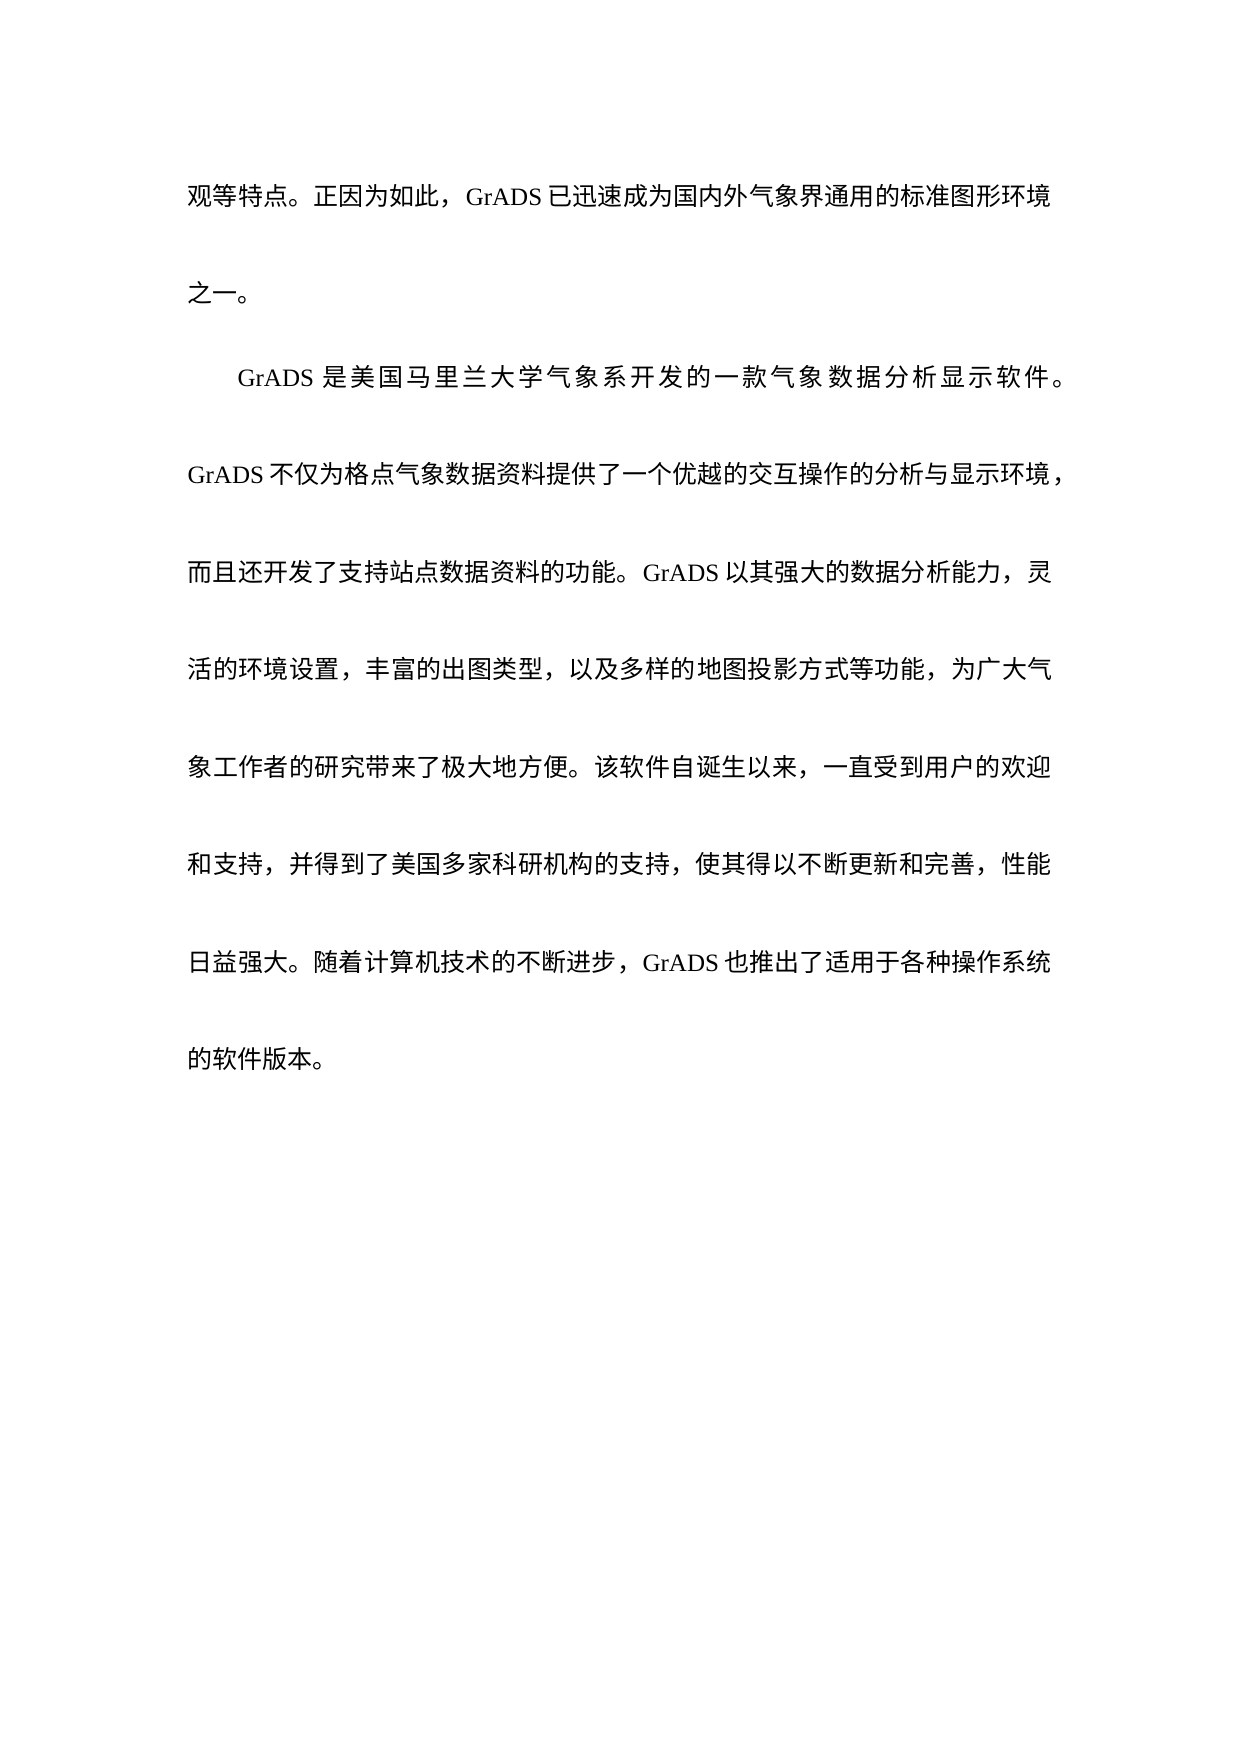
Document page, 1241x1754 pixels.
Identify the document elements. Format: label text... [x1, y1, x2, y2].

text GrADS是美国马里兰大学气象系开发的一款气象数据分析显示软件。GrADS不仅为格点气象数据资料提供了一个优越的交互操作的分析与显示环境，而且还开发了支持站点数据资料的功能。GrADS以其强大的数据分析能力，灵活的环境设置，丰富的出图类型，以及多样的地图投影方式等功能，为广大气象工作者的研究带来了极大地方便。该软件自诞生以来，一直受到用户的欢迎和支持，并得到了美国多家科研机构的支持，使其得以不断更新和完善，性能日益强大。随着计算机技术的不断进步，GrADS也推出了适用于各种操作系统的软件版本。 [187, 343, 1053, 1090]
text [187, 162, 1053, 324]
